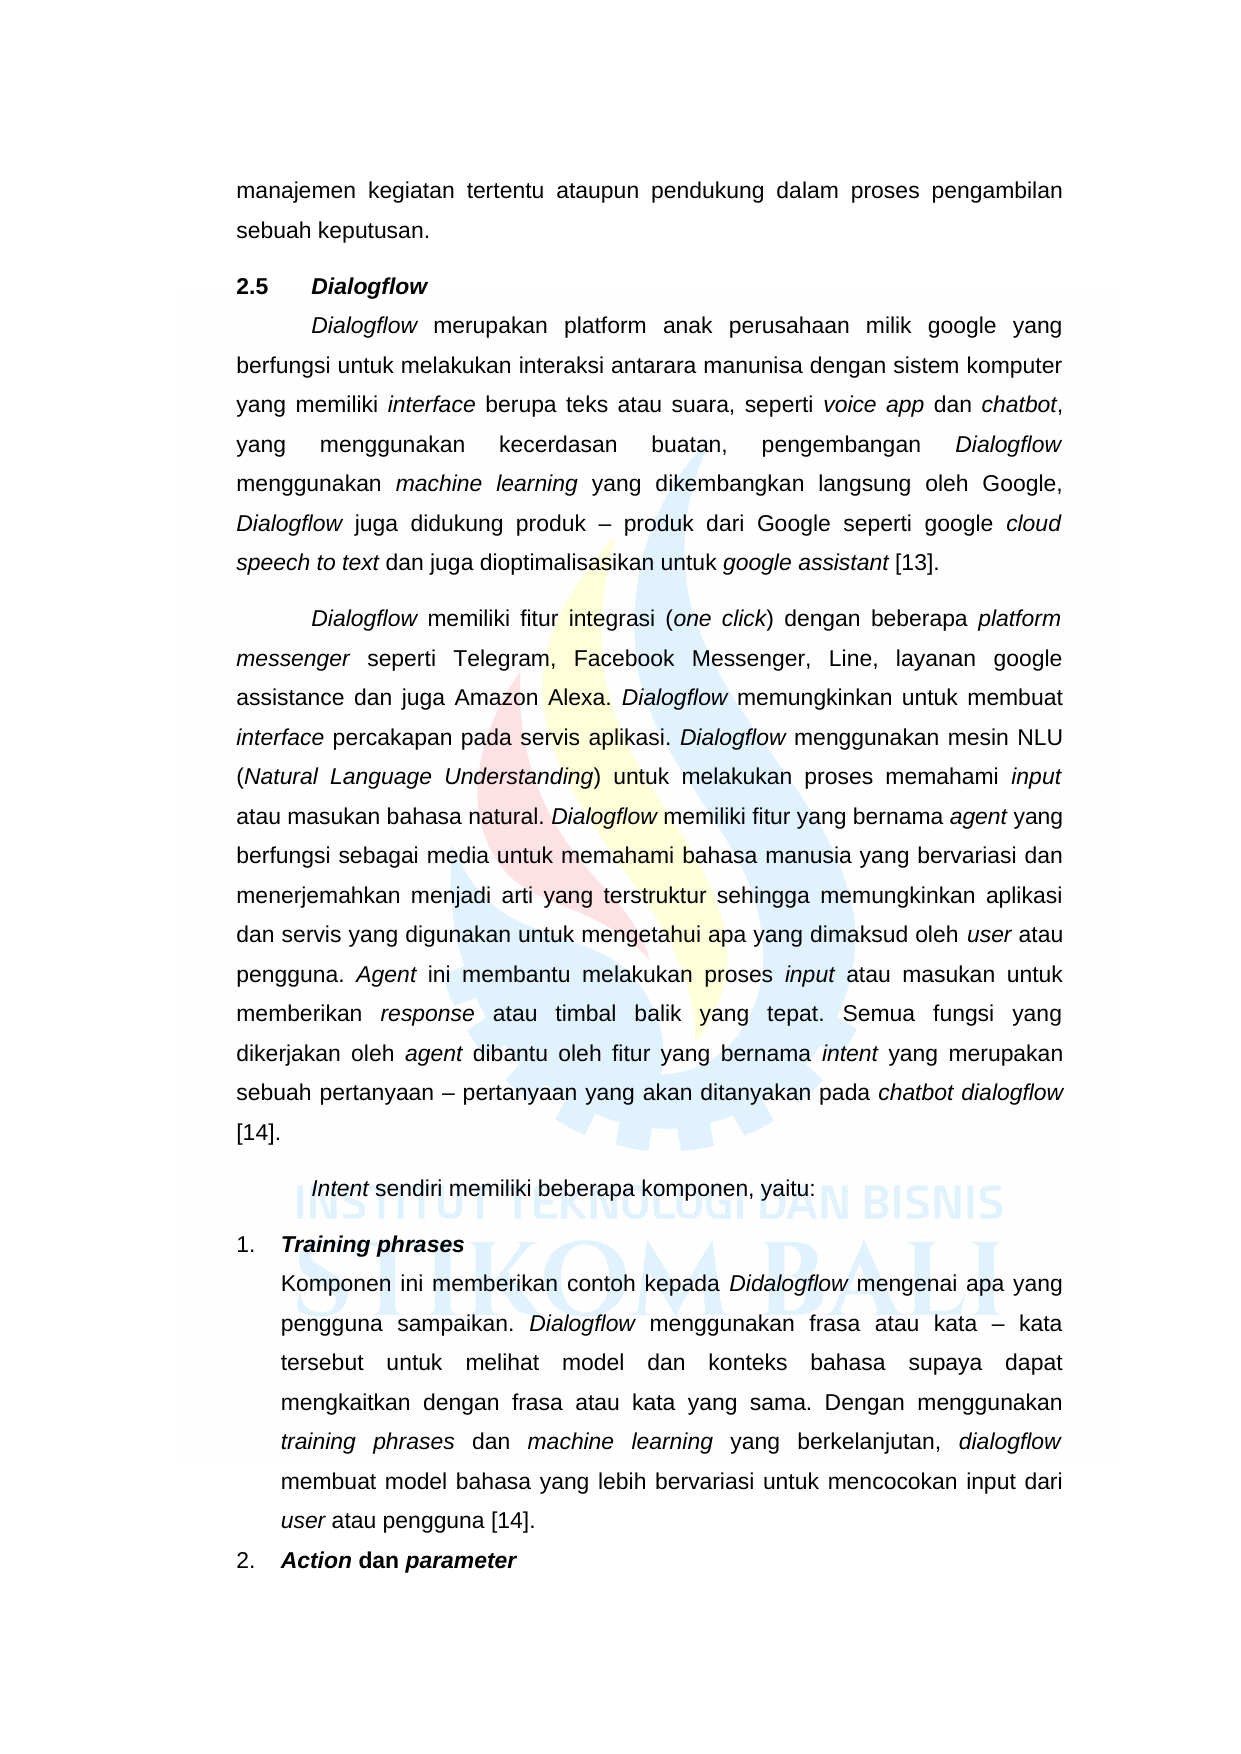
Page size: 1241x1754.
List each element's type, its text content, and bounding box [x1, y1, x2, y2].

list Komponen ini memberikan contoh kepada Didalogflow mengenai apa yang pengguna sampaikan. Dialogflow menggunakan frasa atau kata – kata tersebut untuk melihat model dan konteks bahasa supaya dapat mengkaitkan dengan frasa atau kata yang sama. Dengan menggunakan training phrases dan machine learning yang berkelanjutan, dialogflow membuat model bahasa yang lebih bervariasi untuk mencocokan input dari user atau pengguna [14]. [281, 1270, 1063, 1533]
list Training phrases [236, 1231, 1063, 1257]
text Dialogflow memiliki fitur integrasi (one click) dengan beberapa platform messenger seperti Telegram, Facebook Messenger, Line, layanan google assistance dan juga Amazon Alexa. Dialogflow memungkinkan untuk membuat interface percakapan pada servis aplikasi. Dialogflow menggunakan mesin NLU (Natural Language Understanding) untuk melakukan proses memahami input atau masukan bahasa natural. Dialogflow memiliki fitur yang bernama agent yang berfungsi sebagai media untuk memahami bahasa manusia yang bervariasi dan menerjemahkan menjadi arti yang terstruktur sehingga memungkinkan aplikasi dan servis yang digunakan untuk mengetahui apa yang dimaksud oleh user atau pengguna. Agent ini membantu melakukan proses input atau masukan untuk memberikan response atau timbal balik yang tepat. Semua fungsi yang dikerjakan oleh agent dibantu oleh fitur yang bernama intent yang merupakan sebuah pertanyaan – pertanyaan yang akan ditanyakan pada chatbot dialogflow [14]. [236, 605, 1063, 1145]
list Action dan parameter [236, 1547, 1063, 1573]
text Dialogflow merupakan platform anak perusahaan milik google yang berfungsi untuk melakukan interaksi antarara manunisa dengan sistem komputer yang memiliki interface berupa teks atau suara, seperti voice app dan chatbot, yang menggunakan kecerdasan buatan, pengembangan Dialogflow menggunakan machine learning yang dikembangkan langsung oleh Google, Dialogflow juga didukung produk – produk dari Google seperti google cloud speech to text dan juga dioptimalisasikan untuk google assistant [13]. [236, 312, 1063, 576]
subtitle 2.5 Dialogflow [236, 273, 1063, 299]
text Intent sendiri memiliki beberapa komponen, yaitu: [236, 1175, 1063, 1201]
